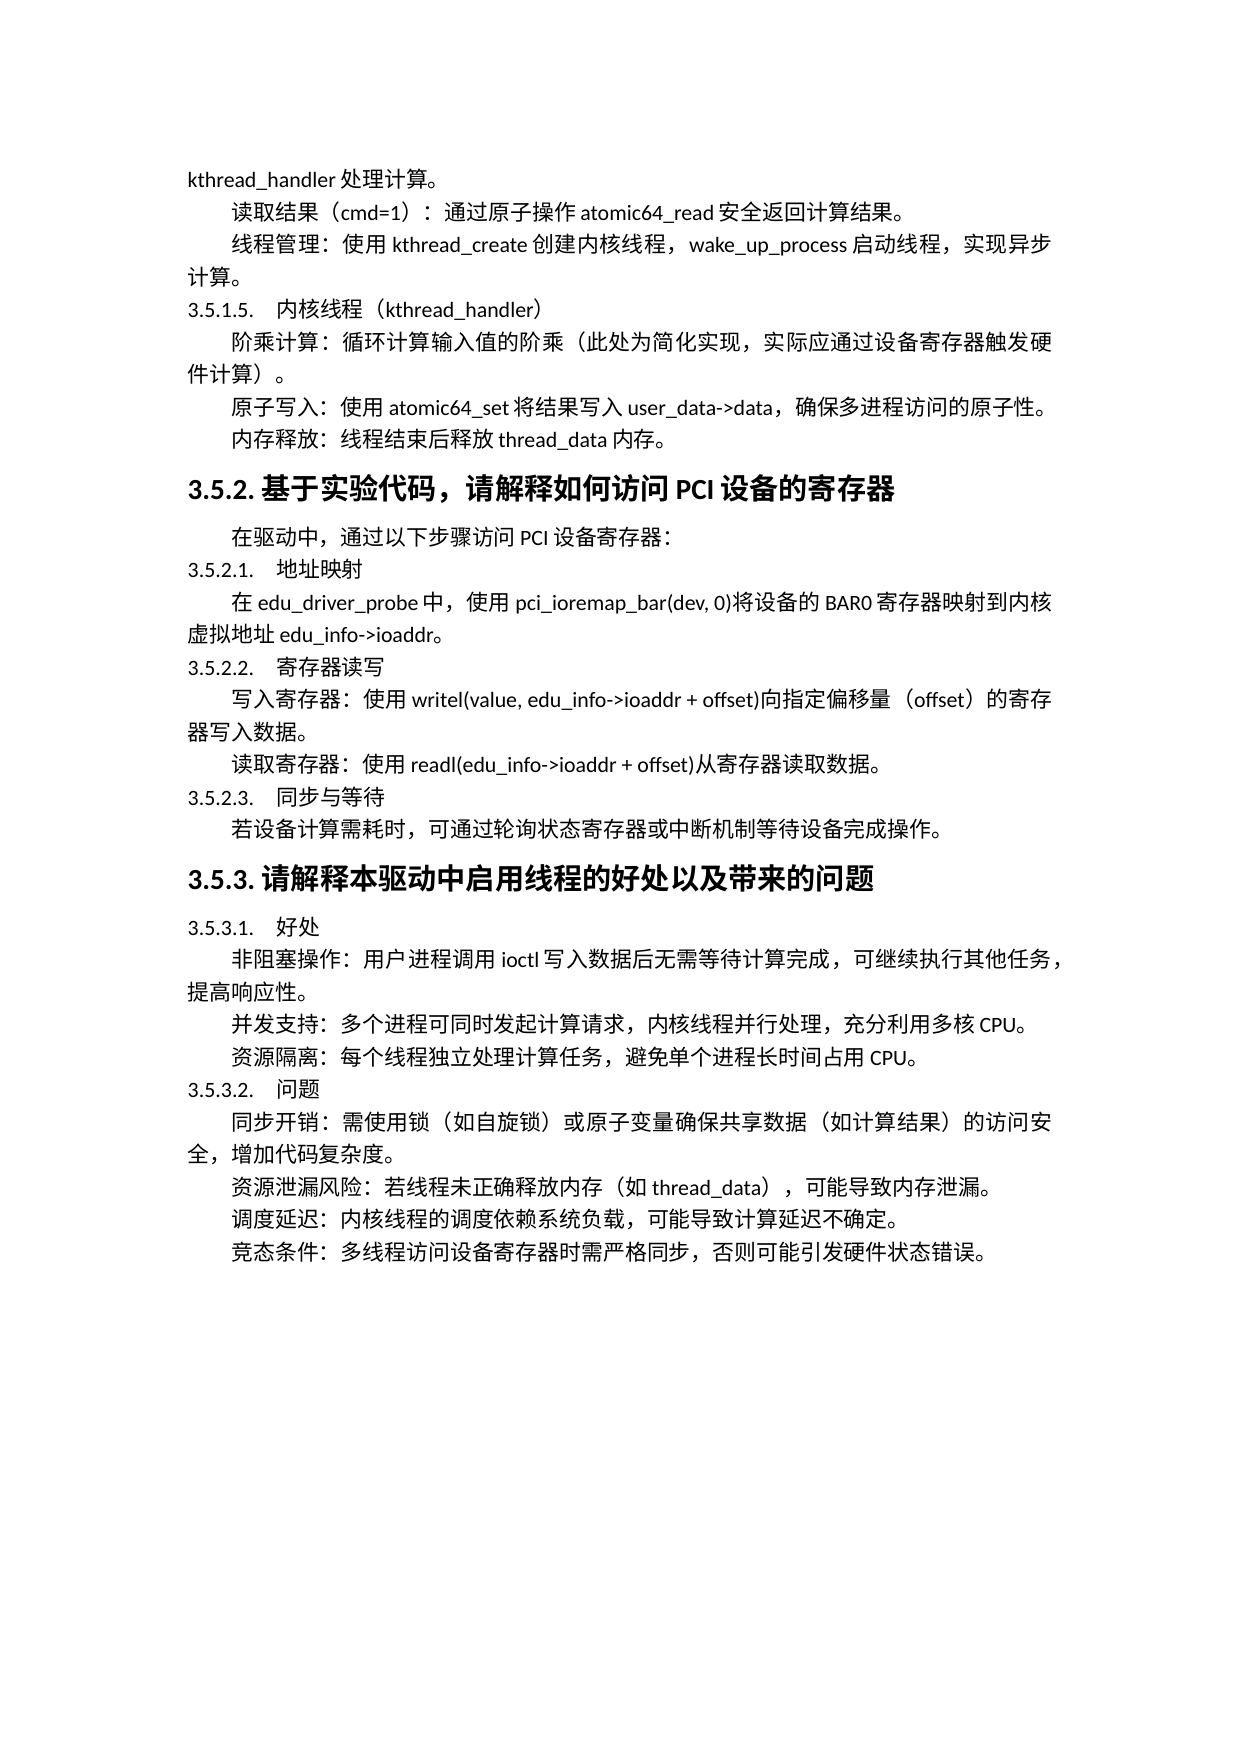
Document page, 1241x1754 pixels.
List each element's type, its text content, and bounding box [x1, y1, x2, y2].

text 在edu_driver_probe中，使用pci_ioremap_bar(dev, 0)将设备的BAR0寄存器映射到内核虚拟地址edu_info->ioaddr。 [187, 584, 1053, 649]
text 资源隔离：每个线程独立处理计算任务，避免单个进程长时间占用CPU。 [187, 1039, 1053, 1072]
text 读取寄存器：使用readl(edu_info->ioaddr + offset)从寄存器读取数据。 [187, 747, 1053, 779]
text 内存释放：线程结束后释放thread_data内存。 [187, 422, 1053, 454]
text 资源泄漏风险：若线程未正确释放内存（如 thread_data），可能导致内存泄漏。 [187, 1169, 1053, 1202]
list 好处 [187, 909, 1053, 942]
text 若设备计算需耗时，可通过轮询状态寄存器或中断机制等待设备完成操作。 [187, 812, 1053, 844]
text 非阻塞操作：用户进程调用ioctl写入数据后无需等待计算完成，可继续执行其他任务，提高响应性。 [187, 942, 1053, 1007]
list 寄存器读写 [187, 649, 1053, 682]
text 并发支持：多个进程可同时发起计算请求，内核线程并行处理，充分利用多核CPU。 [187, 1007, 1053, 1039]
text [187, 162, 1053, 194]
list 同步与等待 [187, 779, 1053, 812]
text 在驱动中，通过以下步骤访问PCI设备寄存器： [187, 519, 1053, 552]
list 内核线程（kthread_handler） [187, 292, 1053, 324]
text 写入寄存器：使用writel(value, edu_info->ioaddr + offset)向指定偏移量（offset）的寄存器写入数据。 [187, 682, 1053, 747]
list 问题​ [187, 1072, 1053, 1104]
text 原子写入：使用atomic64_set将结果写入user_data->data，确保多进程访问的原子性。 [187, 389, 1053, 422]
text 竞态条件：多线程访问设备寄存器时需严格同步，否则可能引发硬件状态错误。 [187, 1234, 1053, 1267]
text 读取结果（cmd=1）：通过原子操作atomic64_read安全返回计算结果。 [187, 194, 1053, 227]
list 请解释本驱动中启用线程的好处以及带来的问题 [187, 844, 1053, 909]
text 线程管理：使用kthread_create创建内核线程，wake_up_process启动线程，实现异步计算。 [187, 227, 1053, 292]
text 同步开销：需使用锁（如自旋锁）或原子变量确保共享数据（如计算结果）的访问安全，增加代码复杂度。 [187, 1104, 1053, 1169]
list 基于实验代码，请解释如何访问PCI设备的寄存器 [187, 454, 1053, 519]
list 地址映射 [187, 552, 1053, 584]
text 调度延迟：内核线程的调度依赖系统负载，可能导致计算延迟不确定。 [187, 1202, 1053, 1234]
text 阶乘计算：循环计算输入值的阶乘（此处为简化实现，实际应通过设备寄存器触发硬件计算）。 [187, 324, 1053, 389]
